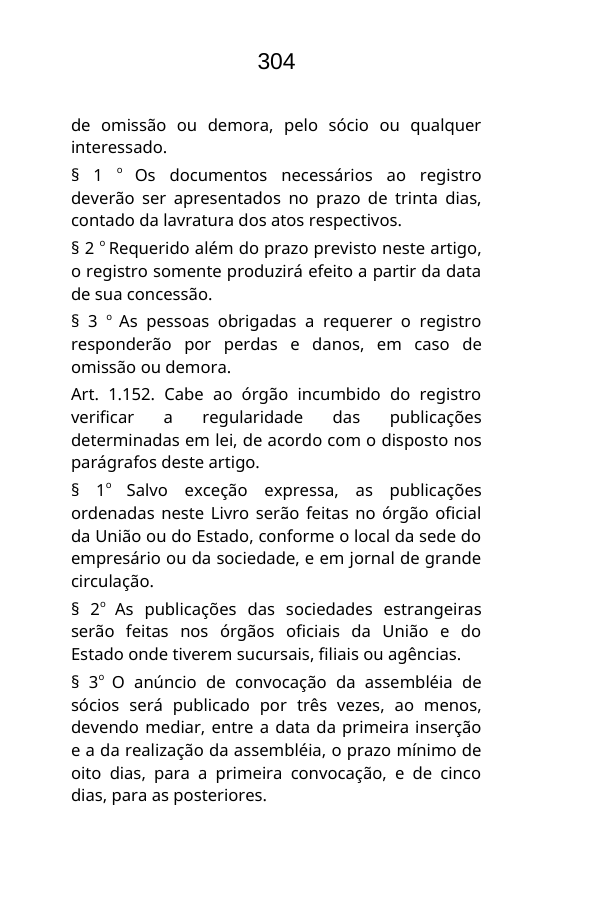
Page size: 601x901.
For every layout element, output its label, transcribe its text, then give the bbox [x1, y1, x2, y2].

text § 2 o Requerido além do prazo previsto neste artigo, o registro somente produzirá efeito a partir da data de sua concessão. [71, 237, 482, 305]
text Art. 1.152. Cabe ao órgão incumbido do registro verificar a regularidade das publicações determinadas em lei, de acordo com o disposto nos parágrafos deste artigo. [71, 383, 482, 474]
text § 1o Salvo exceção expressa, as publicações ordenadas neste Livro serão feitas no órgão oficial da União ou do Estado, conforme o local da sede do empresário ou da sociedade, e em jornal de grande circulação. [71, 479, 482, 592]
text § 3 o As pessoas obrigadas a requerer o registro responderão por perdas e danos, em caso de omissão ou demora. [71, 310, 482, 378]
text § 3o O anúncio de convocação da assembléia de sócios será publicado por três vezes, ao menos, devendo mediar, entre a data da primeira inserção e a da realização da assembléia, o prazo mínimo de oito dias, para a primeira convocação, e de cinco dias, para as posteriores. [71, 670, 482, 807]
text § 1 o Os documentos necessários ao registro deverão ser apresentados no prazo de trinta dias, contado da lavratura dos atos respectivos. [71, 163, 482, 232]
text § 2o As publicações das sociedades estrangeiras serão feitas nos órgãos oficiais da União e do Estado onde tiverem sucursais, filiais ou agências. [71, 597, 482, 665]
